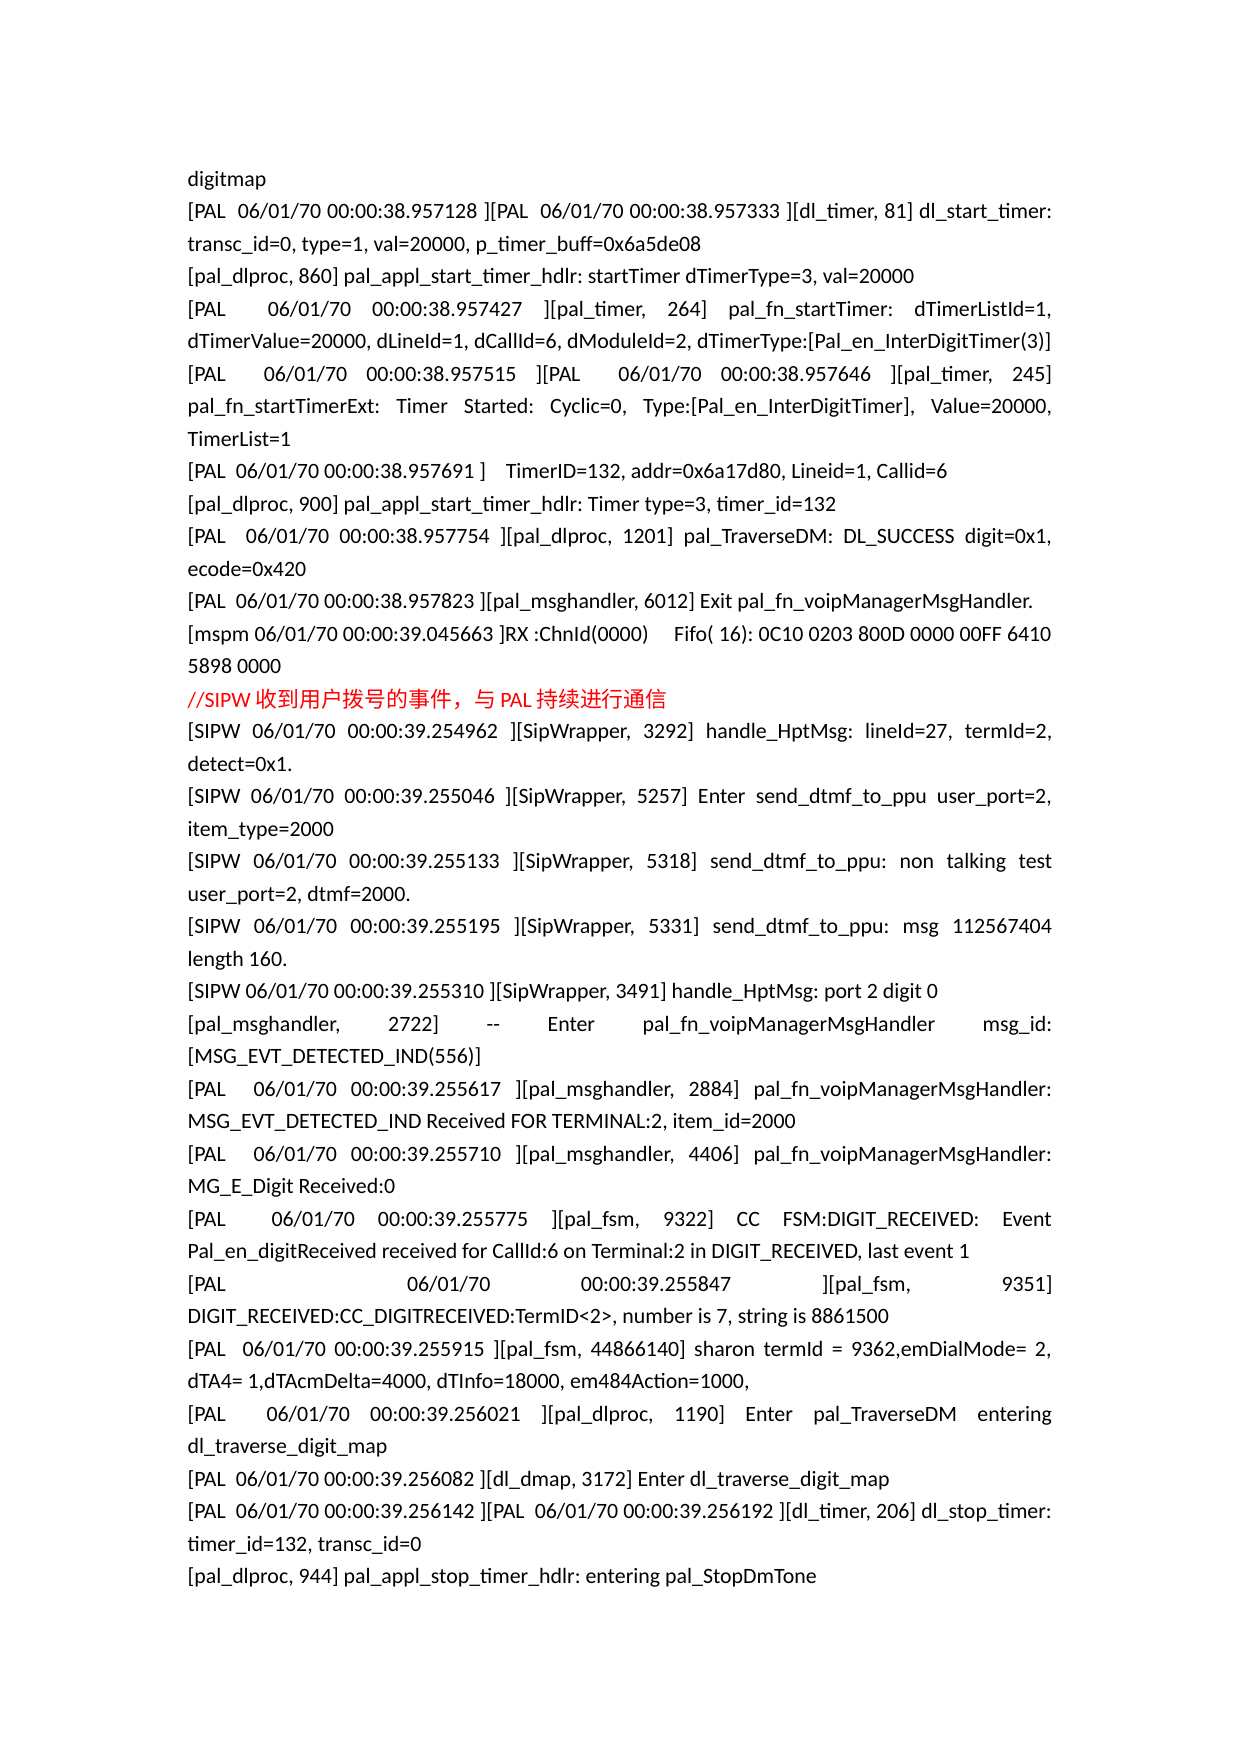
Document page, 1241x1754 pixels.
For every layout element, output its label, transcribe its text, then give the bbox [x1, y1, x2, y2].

text [pal_dlproc, 900] pal_appl_start_timer_hdlr: Timer type=3, timer_id=132 [187, 487, 1053, 519]
text [SIPW 06/01/70 00:00:39.254962 ][SipWrapper, 3292] handle_HptMsg: lineId=27, termId=2, detect=0x1. [187, 714, 1053, 779]
text [SIPW 06/01/70 00:00:39.255133 ][SipWrapper, 5318] send_dtmf_to_ppu: non talking test user_port=2, dtmf=2000. [187, 844, 1053, 909]
text [PAL 06/01/70 00:00:38.957128 ][PAL 06/01/70 00:00:38.957333 ][dl_timer, 81] dl_start_timer: transc_id=0, type=1, val=20000, p_timer_buff=0x6a5de08 [187, 194, 1053, 259]
text [pal_dlproc, 860] pal_appl_start_timer_hdlr: startTimer dTimerType=3, val=20000 [187, 259, 1053, 292]
text [SIPW 06/01/70 00:00:39.255046 ][SipWrapper, 5257] Enter send_dtmf_to_ppu user_port=2, item_type=2000 [187, 779, 1053, 844]
text [mspm 06/01/70 00:00:39.045663 ]RX :ChnId(0000) Fifo( 16): 0C10 0203 800D 0000 00FF 6410 5898 0000 [187, 617, 1053, 682]
text [PAL 06/01/70 00:00:39.256082 ][dl_dmap, 3172] Enter dl_traverse_digit_map [187, 1462, 1053, 1494]
text [PAL 06/01/70 00:00:38.957823 ][pal_msghandler, 6012] Exit pal_fn_voipManagerMsgHandler. [187, 584, 1053, 617]
text //SIPW收到用户拨号的事件，与PAL持续进行通信 [187, 682, 1053, 714]
text [SIPW 06/01/70 00:00:39.255310 ][SipWrapper, 3491] handle_HptMsg: port 2 digit 0 [187, 974, 1053, 1007]
text [PAL 06/01/70 00:00:39.256021 ][pal_dlproc, 1190] Enter pal_TraverseDM entering dl_traverse_digit_map [187, 1397, 1053, 1462]
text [187, 162, 1053, 194]
text [PAL 06/01/70 00:00:39.255775 ][pal_fsm, 9322] CC FSM:DIGIT_RECEIVED: Event Pal_en_digitReceived received for CallId:6 on Terminal:2 in DIGIT_RECEIVED, last event 1 [187, 1202, 1053, 1267]
text [SIPW 06/01/70 00:00:39.255195 ][SipWrapper, 5331] send_dtmf_to_ppu: msg 112567404 length 160. [187, 909, 1053, 974]
text [PAL 06/01/70 00:00:39.255847 ][pal_fsm, 9351] DIGIT_RECEIVED:CC_DIGITRECEIVED:TermID<2>, number is 7, string is 8861500 [187, 1267, 1053, 1332]
text [PAL 06/01/70 00:00:39.255915 ][pal_fsm, 44866140] sharon termId = 9362,emDialMode= 2, dTA4= 1,dTAcmDelta=4000, dTInfo=18000, em484Action=1000, [187, 1332, 1053, 1397]
text [PAL 06/01/70 00:00:38.957754 ][pal_dlproc, 1201] pal_TraverseDM: DL_SUCCESS digit=0x1, ecode=0x420 [187, 519, 1053, 584]
text [PAL 06/01/70 00:00:39.255617 ][pal_msghandler, 2884] pal_fn_voipManagerMsgHandler: MSG_EVT_DETECTED_IND Received FOR TERMINAL:2, item_id=2000 [187, 1072, 1053, 1137]
text [PAL 06/01/70 00:00:38.957515 ][PAL 06/01/70 00:00:38.957646 ][pal_timer, 245] pal_fn_startTimerExt: Timer Started: Cyclic=0, Type:[Pal_en_InterDigitTimer], Value=20000, TimerList=1 [187, 357, 1053, 454]
text [PAL 06/01/70 00:00:38.957427 ][pal_timer, 264] pal_fn_startTimer: dTimerListId=1, dTimerValue=20000, dLineId=1, dCallId=6, dModuleId=2, dTimerType:[Pal_en_InterDigitTimer(3)] [187, 292, 1053, 357]
text [pal_dlproc, 944] pal_appl_stop_timer_hdlr: entering pal_StopDmTone [187, 1559, 1053, 1592]
text [PAL 06/01/70 00:00:38.957691 ] TimerID=132, addr=0x6a17d80, Lineid=1, Callid=6 [187, 454, 1053, 487]
text [PAL 06/01/70 00:00:39.256142 ][PAL 06/01/70 00:00:39.256192 ][dl_timer, 206] dl_stop_timer: timer_id=132, transc_id=0 [187, 1494, 1053, 1559]
text [PAL 06/01/70 00:00:39.255710 ][pal_msghandler, 4406] pal_fn_voipManagerMsgHandler: MG_E_Digit Received:0 [187, 1137, 1053, 1202]
text [pal_msghandler, 2722] -- Enter pal_fn_voipManagerMsgHandler msg_id:[MSG_EVT_DETECTED_IND(556)] [187, 1007, 1053, 1072]
